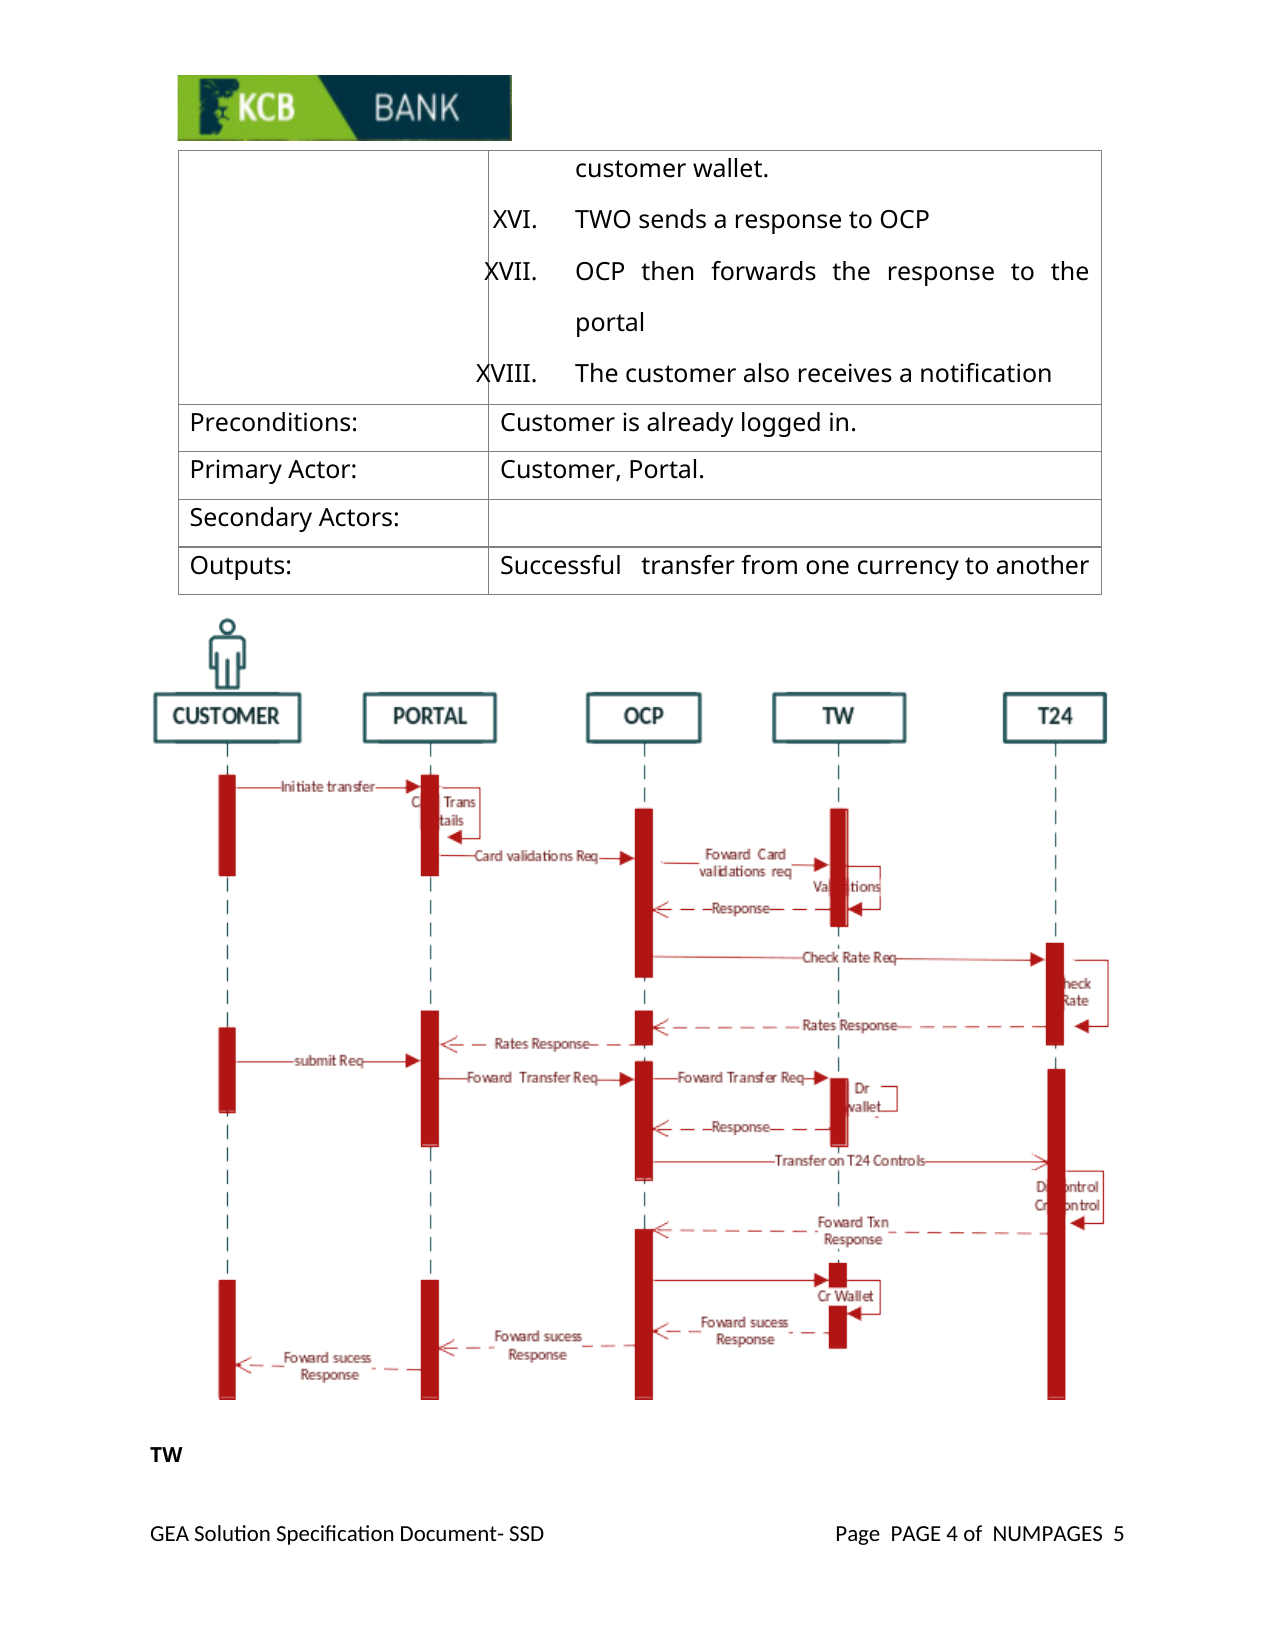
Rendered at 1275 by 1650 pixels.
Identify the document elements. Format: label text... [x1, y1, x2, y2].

text TW [150, 1440, 1125, 1468]
table_cell Preconditions: [179, 405, 488, 451]
table_cell [489, 500, 1101, 546]
table_cell Secondary Actors: [179, 500, 488, 546]
table_cell Flow Description: [179, 151, 488, 403]
table_cell Successful transfer from one currency to another [489, 548, 1101, 594]
table_cell Customer is already logged in. [489, 405, 1101, 451]
table_cell Customer, Portal. [489, 452, 1101, 499]
table_cell Primary Actor: [179, 452, 488, 499]
table_cell Outputs: [179, 548, 488, 594]
picture [376, 93, 464, 125]
picture [177, 75, 512, 141]
